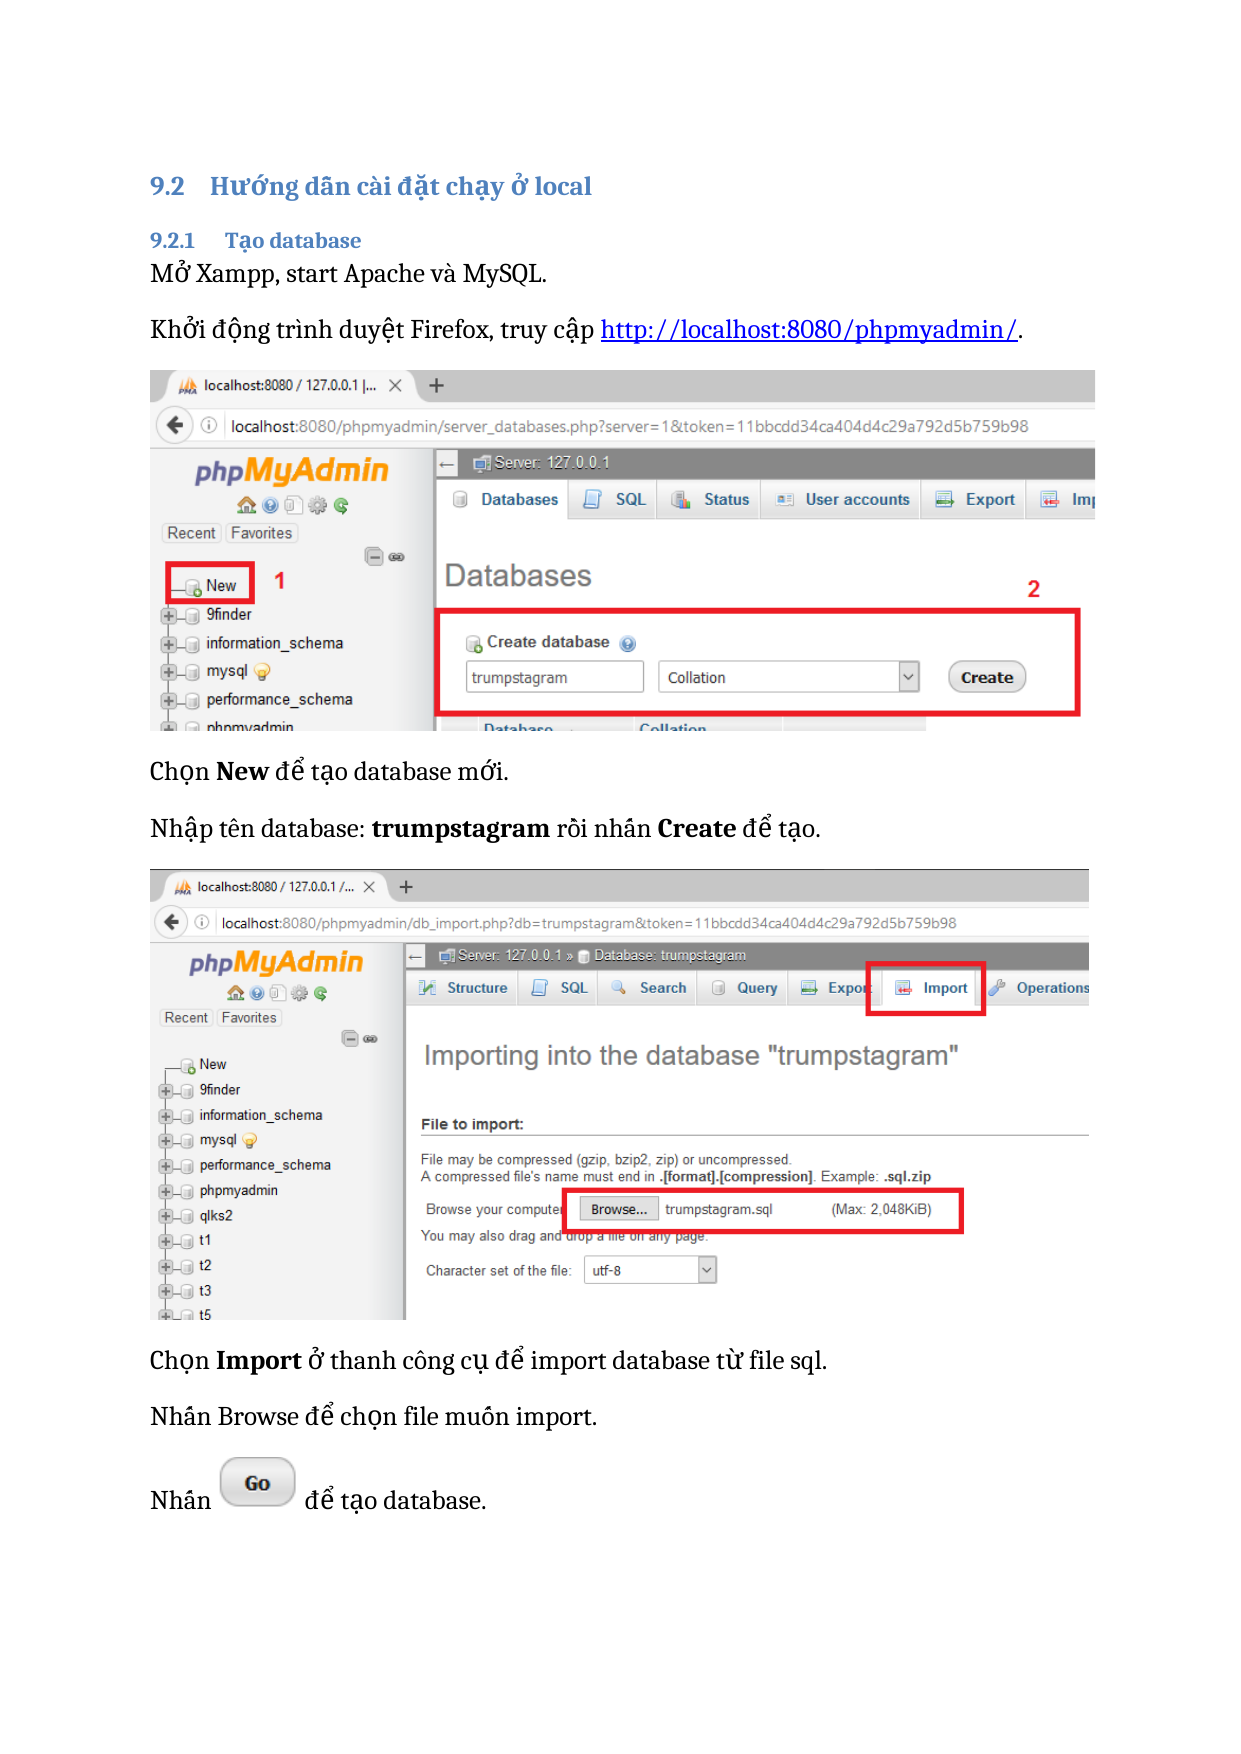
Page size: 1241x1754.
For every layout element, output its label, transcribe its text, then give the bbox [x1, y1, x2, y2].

text Chọn Import ở thanh công cụ để import database từ file sql. [150, 1345, 1090, 1376]
subtitle Tạo database [150, 227, 1090, 254]
picture [217, 1457, 299, 1510]
text Chọn New để tạo database mới. [150, 756, 1090, 787]
text Mở Xampp, start Apache và MySQL. [150, 258, 1090, 289]
text Nhấn để tạo database. [150, 1458, 1090, 1516]
picture [150, 370, 1096, 731]
picture [150, 869, 1089, 1320]
subtitle Hướng dẫn cài đặt chạy ở local [150, 171, 1090, 202]
text Khởi động trình duyệt Firefox, truy cập http://localhost:8080/phpmyadmin/. [150, 314, 1090, 345]
text Nhấn Browse để chọn file muốn import. [150, 1401, 1090, 1432]
text Nhập tên database: trumpstagram rồi nhấn Create để tạo. [150, 813, 1090, 844]
